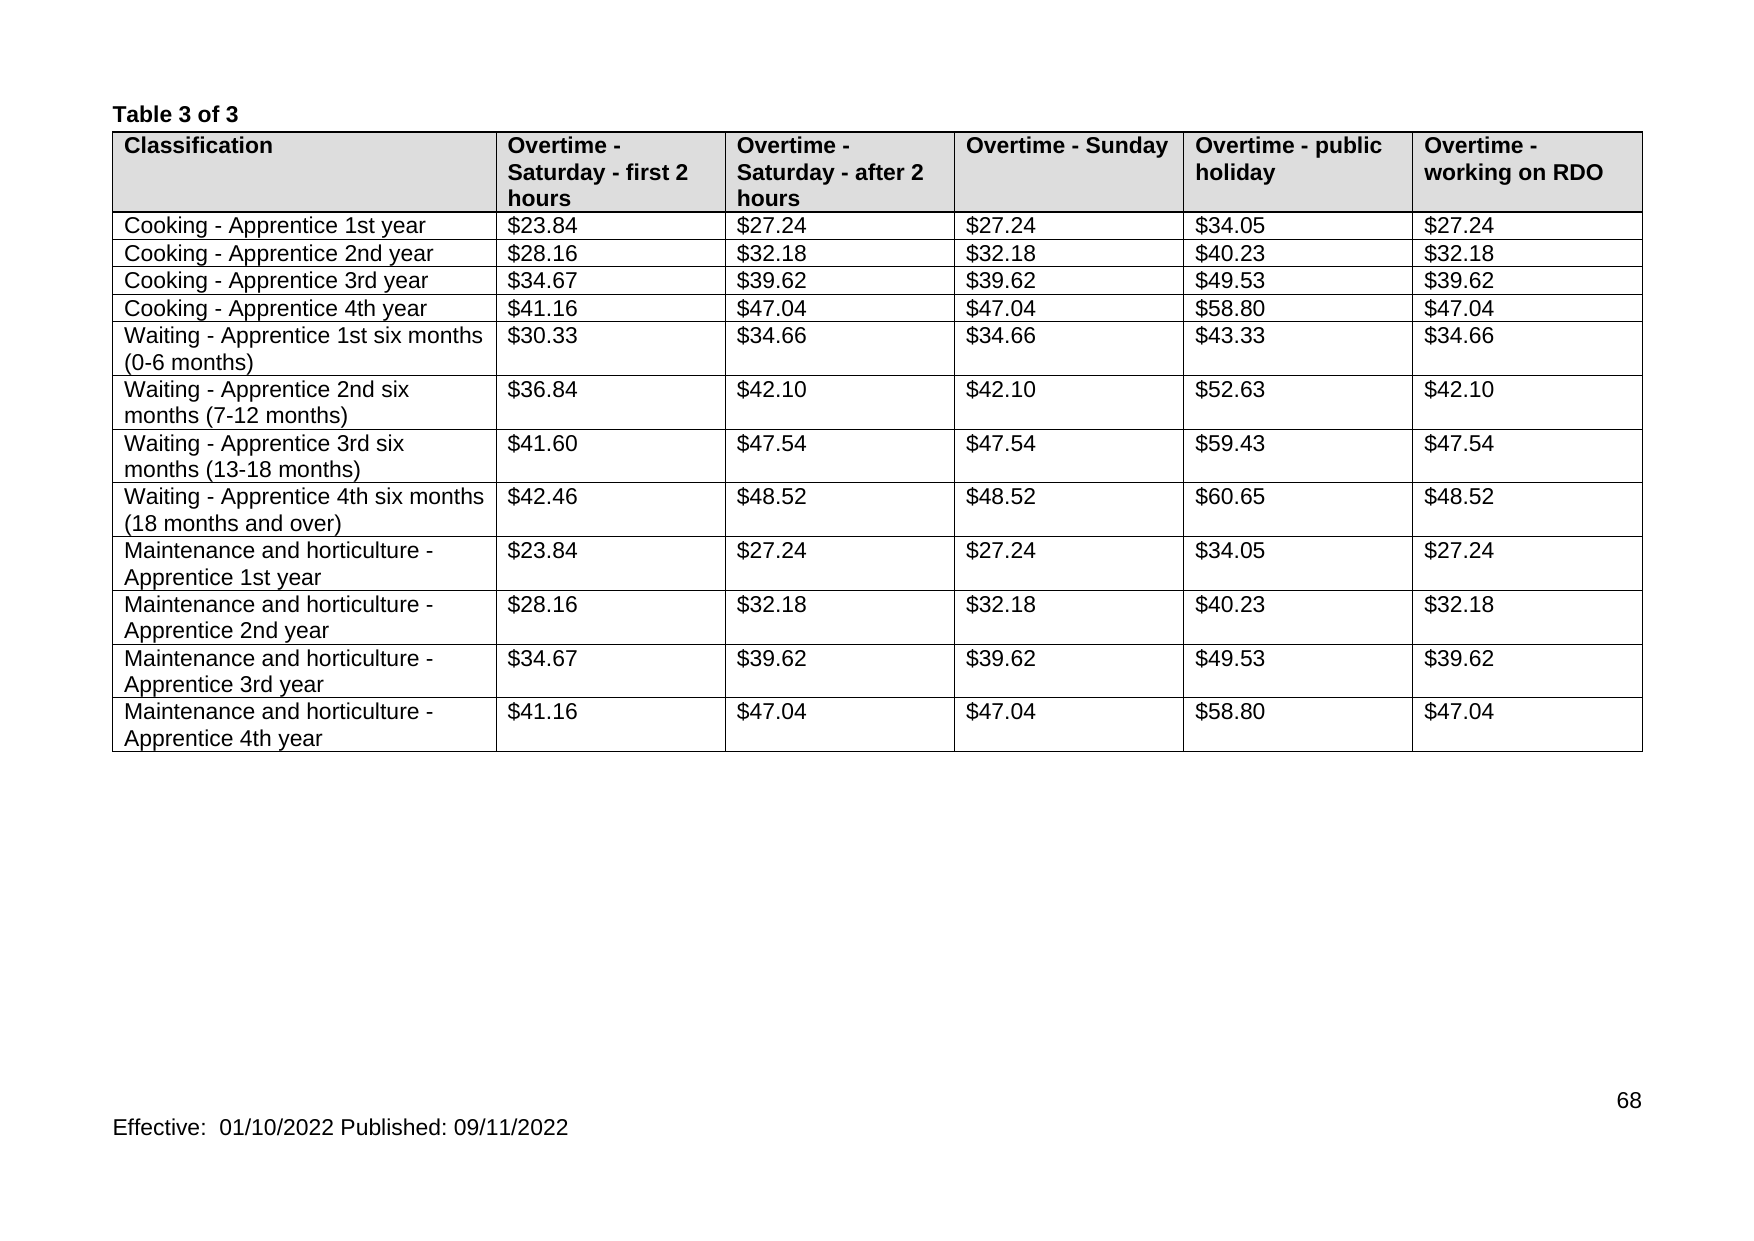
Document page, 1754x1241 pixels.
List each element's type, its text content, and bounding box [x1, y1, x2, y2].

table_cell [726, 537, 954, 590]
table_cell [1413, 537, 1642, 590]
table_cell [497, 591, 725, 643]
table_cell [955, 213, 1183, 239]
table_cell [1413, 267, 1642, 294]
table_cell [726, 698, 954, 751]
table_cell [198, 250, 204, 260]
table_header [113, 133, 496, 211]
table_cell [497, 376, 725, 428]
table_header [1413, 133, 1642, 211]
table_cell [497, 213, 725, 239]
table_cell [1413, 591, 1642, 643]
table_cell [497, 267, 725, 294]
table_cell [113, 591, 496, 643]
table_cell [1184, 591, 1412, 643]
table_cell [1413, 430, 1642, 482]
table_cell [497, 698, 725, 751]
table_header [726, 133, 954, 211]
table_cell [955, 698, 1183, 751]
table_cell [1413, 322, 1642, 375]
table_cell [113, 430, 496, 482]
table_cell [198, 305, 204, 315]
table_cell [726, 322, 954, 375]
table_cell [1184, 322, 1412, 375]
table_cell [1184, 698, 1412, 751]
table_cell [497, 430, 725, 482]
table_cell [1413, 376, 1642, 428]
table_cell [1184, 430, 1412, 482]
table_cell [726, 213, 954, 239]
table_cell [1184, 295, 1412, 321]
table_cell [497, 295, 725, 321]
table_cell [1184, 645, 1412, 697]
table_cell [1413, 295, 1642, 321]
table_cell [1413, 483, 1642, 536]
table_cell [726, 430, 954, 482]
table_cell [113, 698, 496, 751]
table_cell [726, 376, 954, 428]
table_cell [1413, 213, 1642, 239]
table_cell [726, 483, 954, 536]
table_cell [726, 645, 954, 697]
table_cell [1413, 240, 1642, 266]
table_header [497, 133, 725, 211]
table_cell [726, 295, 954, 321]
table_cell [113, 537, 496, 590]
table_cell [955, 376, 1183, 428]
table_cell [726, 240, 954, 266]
text Table 3 of 3 [112, 101, 1642, 127]
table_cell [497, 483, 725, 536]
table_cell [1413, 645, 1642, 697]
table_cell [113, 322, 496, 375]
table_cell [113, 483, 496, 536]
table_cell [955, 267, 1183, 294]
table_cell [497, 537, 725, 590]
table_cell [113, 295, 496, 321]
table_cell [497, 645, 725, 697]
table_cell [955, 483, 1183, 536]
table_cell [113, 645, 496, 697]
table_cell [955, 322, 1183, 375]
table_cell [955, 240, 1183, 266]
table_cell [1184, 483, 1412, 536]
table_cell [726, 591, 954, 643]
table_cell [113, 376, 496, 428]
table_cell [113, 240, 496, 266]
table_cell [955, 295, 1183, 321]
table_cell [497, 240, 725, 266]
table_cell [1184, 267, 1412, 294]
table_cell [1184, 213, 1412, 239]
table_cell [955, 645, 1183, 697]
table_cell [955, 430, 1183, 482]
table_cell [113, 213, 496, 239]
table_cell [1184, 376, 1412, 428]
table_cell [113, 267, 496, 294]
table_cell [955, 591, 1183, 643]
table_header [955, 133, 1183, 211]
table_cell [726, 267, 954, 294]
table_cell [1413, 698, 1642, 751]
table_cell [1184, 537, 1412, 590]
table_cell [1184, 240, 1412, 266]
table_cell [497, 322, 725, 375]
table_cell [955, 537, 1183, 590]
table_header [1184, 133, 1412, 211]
